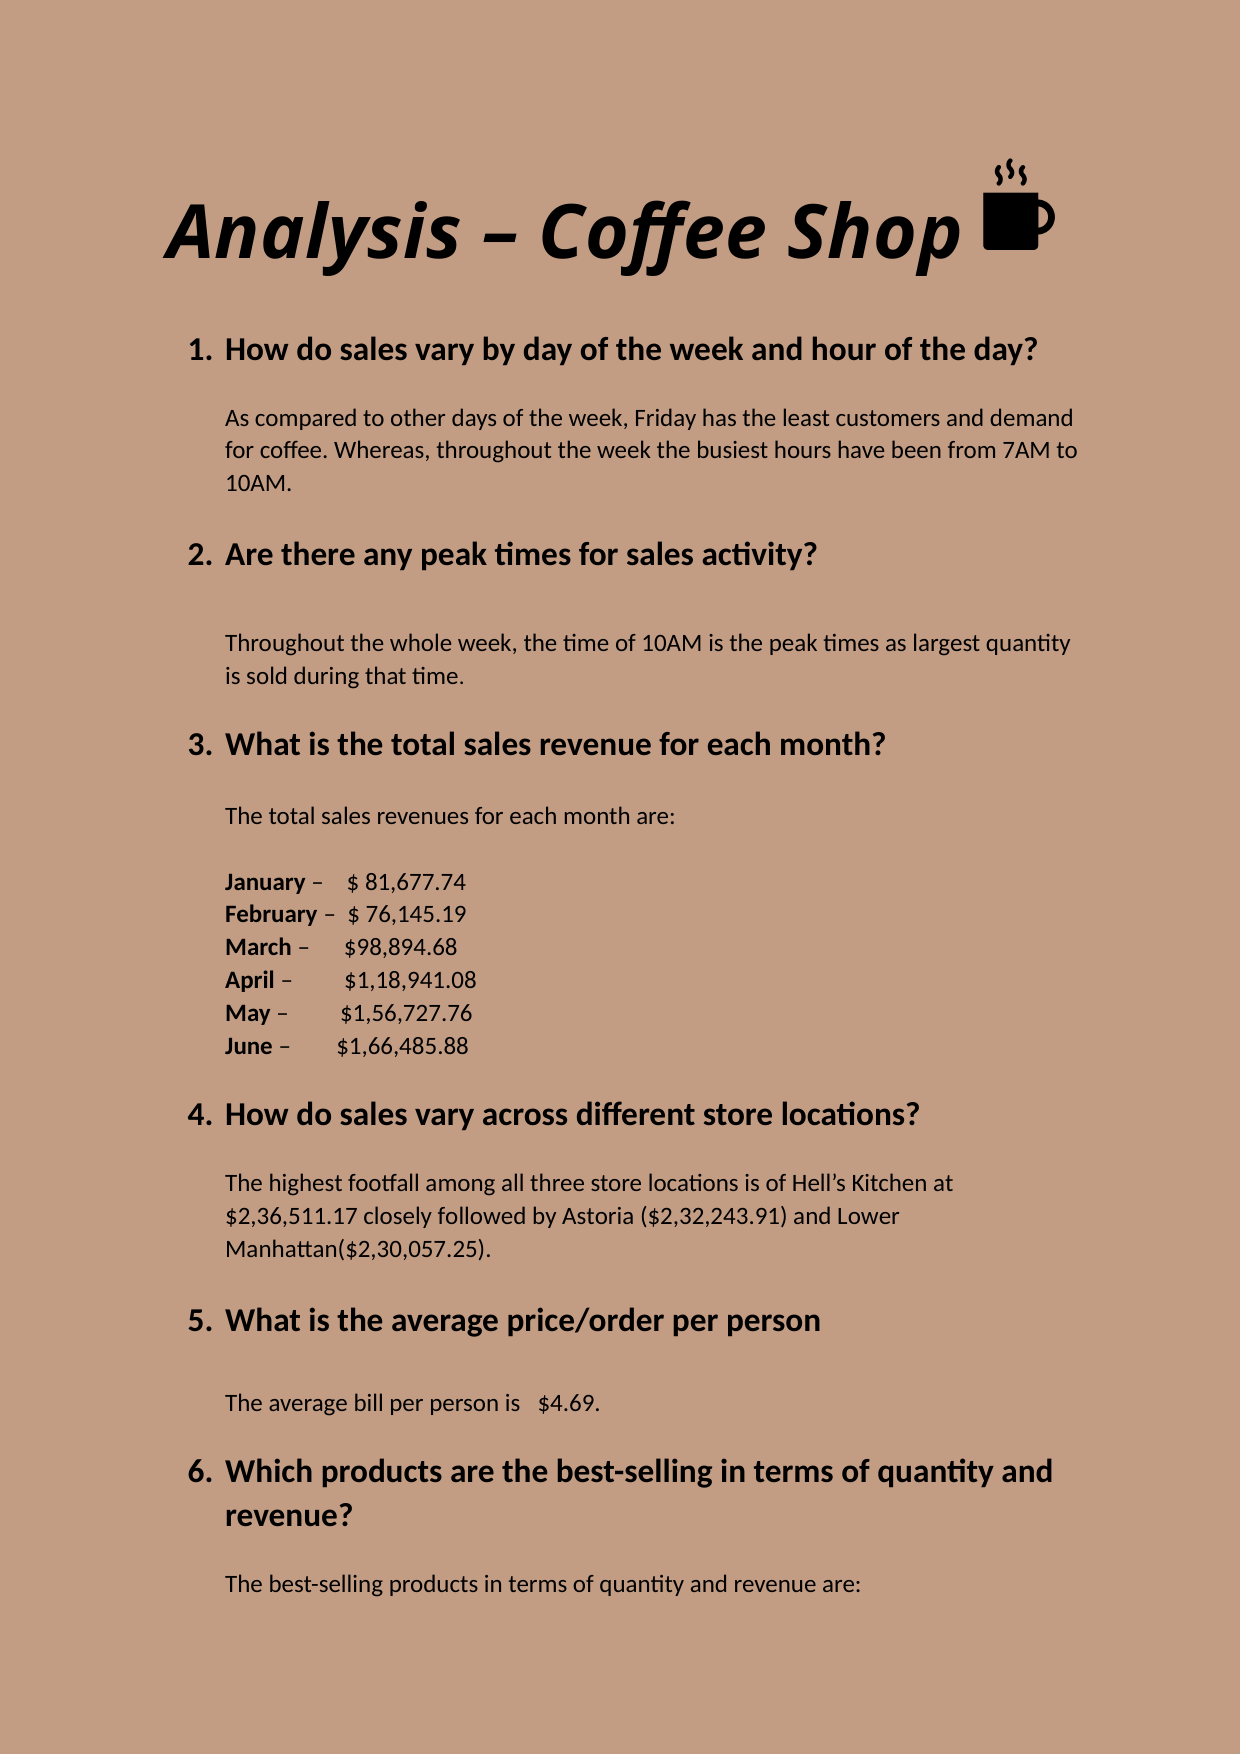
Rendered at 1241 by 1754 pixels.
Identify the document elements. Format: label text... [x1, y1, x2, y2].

list June – $1,66,485.88 [225, 1030, 1090, 1061]
list The total sales revenues for each month are: [225, 800, 1090, 830]
picture [964, 150, 1073, 259]
list As compared to other days of the week, Friday has the least customers and demand for coffee. Whereas, throughout the week the busiest hours have been from 7AM to 10AM. [225, 402, 1090, 498]
list Which products are the best-selling in terms of quantity and revenue? [187, 1450, 1090, 1535]
list How do sales vary across different store locations? [187, 1093, 1090, 1134]
list The best-selling products in terms of quantity and revenue are: [225, 1568, 1090, 1599]
list April – $1,18,941.08 [225, 964, 1090, 995]
list January – $ 81,677.74 [225, 866, 1090, 896]
title Analysis – Coffee Shop [150, 150, 1090, 281]
list How do sales vary by day of the week and hour of the day? [187, 328, 1090, 368]
list March – $98,894.68 [225, 931, 1090, 962]
list Are there any peak times for sales activity? [187, 533, 1090, 574]
list February – $ 76,145.19 [225, 898, 1090, 929]
list Throughout the whole week, the time of 10AM is the peak times as largest quantity is sold during that time. [225, 627, 1090, 690]
list What is the average price/order per person [187, 1299, 1090, 1340]
list The highest footfall among all three store locations is of Hell’s Kitchen at $2,36,511.17 closely followed by Astoria ($2,32,243.91) and Lower Manhattan($2,30,057.25). [225, 1167, 1090, 1264]
list May – $1,56,727.76 [225, 997, 1090, 1028]
list The average bill per person is $4.69. [225, 1387, 1090, 1418]
list What is the total sales revenue for each month? [187, 723, 1090, 764]
